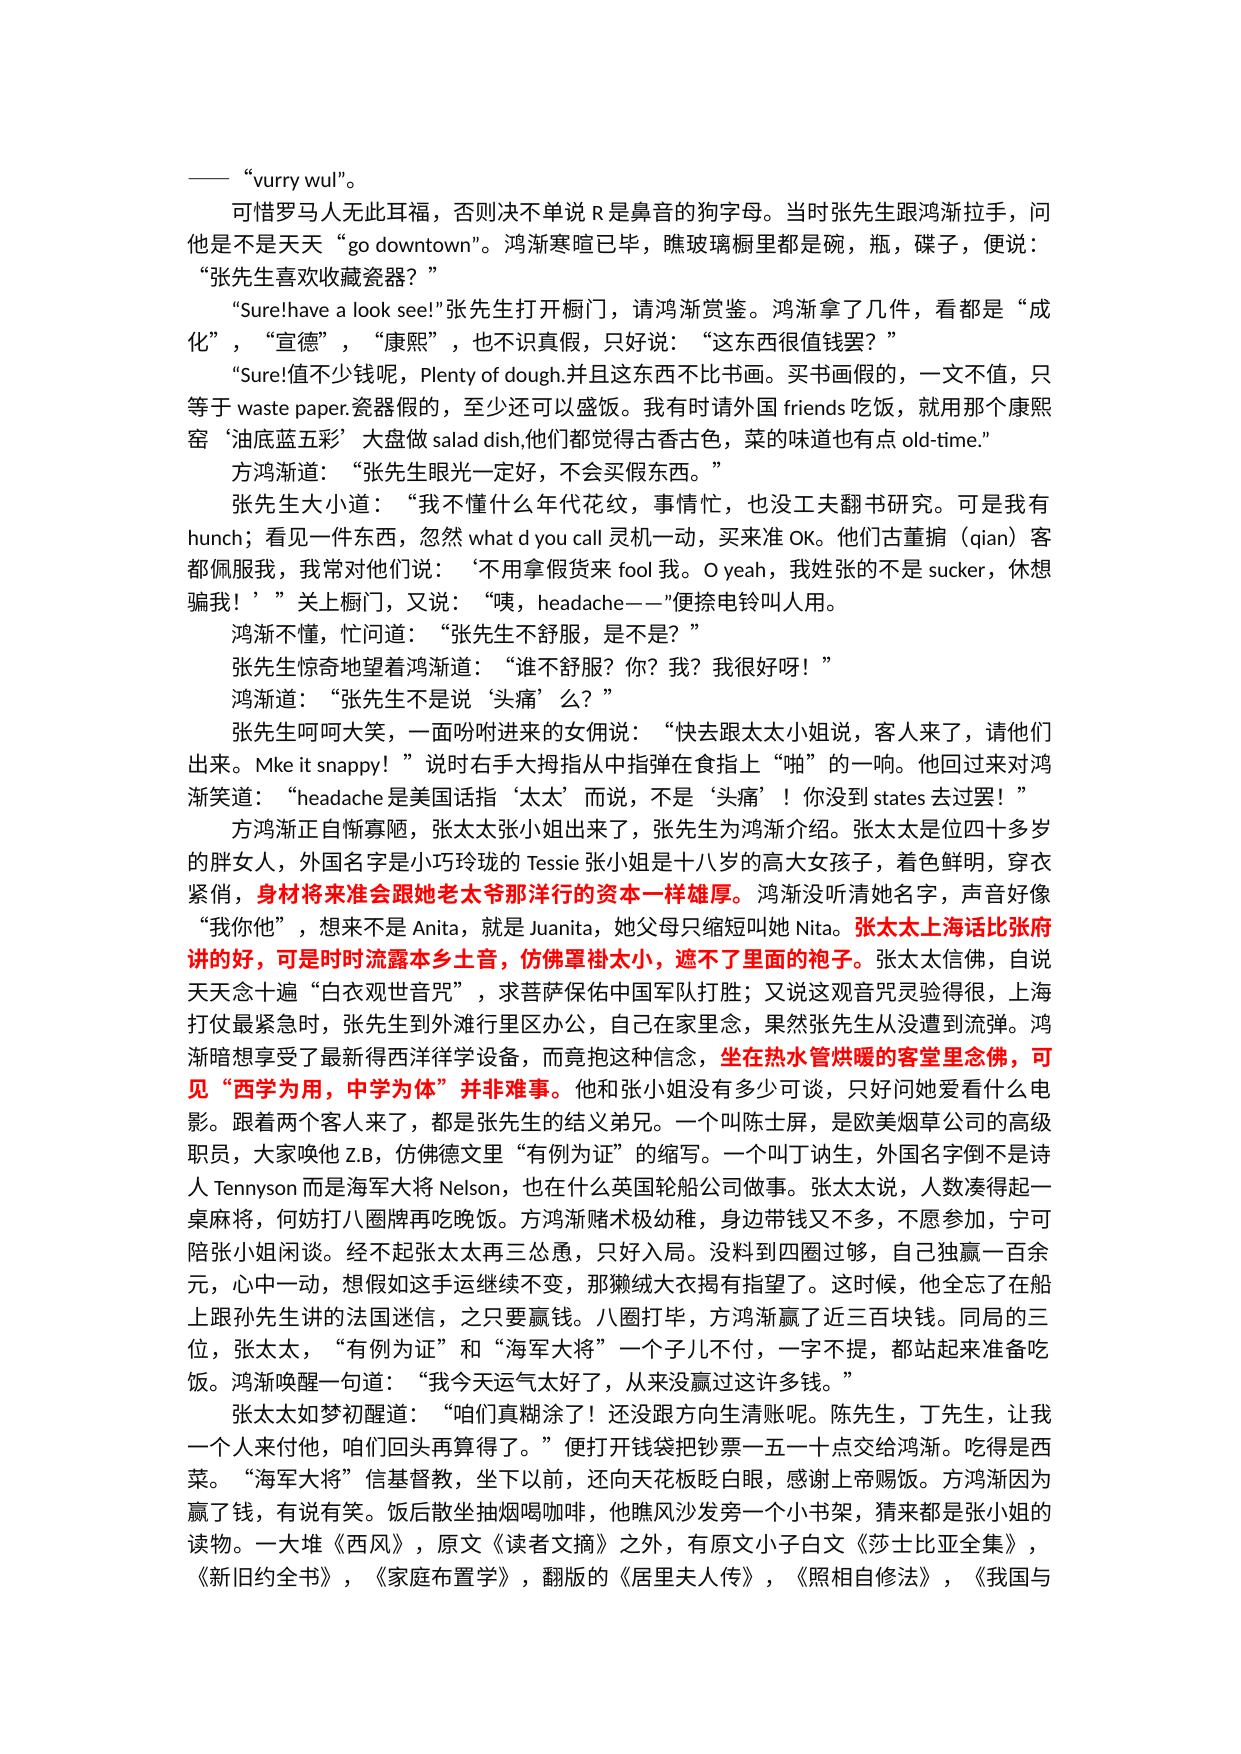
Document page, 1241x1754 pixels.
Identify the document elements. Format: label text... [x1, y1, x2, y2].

text “Sure!have a look see!”张先生打开橱门，请鸿渐赏鉴。鸿渐拿了几件，看都是“成化”，“宣德”，“康熙”，也不识真假，只好说：“这东西很值钱罢？” [187, 292, 1053, 357]
text 鸿渐道：“张先生不是说‘头痛’么？” [187, 682, 1053, 714]
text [187, 162, 1053, 194]
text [187, 1397, 1053, 1592]
text 鸿渐不懂，忙问道：“张先生不舒服，是不是？” [187, 617, 1053, 649]
text 张先生呵呵大笑，一面吩咐进来的女佣说：“快去跟太太小姐说，客人来了，请他们出来。Mke it snappy！”说时右手大拇指从中指弹在食指上“啪”的一响。他回过来对鸿渐笑道：“headache是美国话指‘太太’而说，不是‘头痛’！你没到states去过罢！” [187, 714, 1053, 812]
text 方鸿渐正自惭寡陋，张太太张小姐出来了，张先生为鸿渐介绍。张太太是位四十多岁的胖女人，外国名字是小巧玲珑的Tessie张小姐是十八岁的高大女孩子，着色鲜明，穿衣紧俏，身材将来准会跟她老太爷那洋行的资本一样雄厚。鸿渐没听清她名字，声音好像“我你他”，想来不是Anita，就是Juanita，她父母只缩短叫她Nita。张太太上海话比张府讲的好，可是时时流露本乡土音，仿佛罩褂太小，遮不了里面的袍子。张太太信佛，自说天天念十遍“白衣观世音咒”，求菩萨保佑中国军队打胜；又说这观音咒灵验得很，上海打仗最紧急时，张先生到外滩行里区办公，自己在家里念，果然张先生从没遭到流弹。鸿渐暗想享受了最新得西洋徉学设备，而竟抱这种信念，坐在热水管烘暖的客堂里念佛，可见“西学为用，中学为体”并非难事。他和张小姐没有多少可谈，只好问她爱看什么电影。跟着两个客人来了，都是张先生的结义弟兄。一个叫陈士屏，是欧美烟草公司的高级职员，大家唤他Z.B，仿佛德文里“有例为证”的缩写。一个叫丁讷生，外国名字倒不是诗人Tennyson而是海军大将Nelson，也在什么英国轮船公司做事。张太太说，人数凑得起一桌麻将，何妨打八圈牌再吃晚饭。方鸿渐赌术极幼稚，身边带钱又不多，不愿参加，宁可陪张小姐闲谈。经不起张太太再三怂恿，只好入局。没料到四圈过够，自己独赢一百余元，心中一动，想假如这手运继续不变，那獭绒大衣揭有指望了。这时候，他全忘了在船上跟孙先生讲的法国迷信，之只要赢钱。八圈打毕，方鸿渐赢了近三百块钱。同局的三位，张太太，“有例为证”和“海军大将”一个子儿不付，一字不提，都站起来准备吃饭。鸿渐唤醒一句道：“我今天运气太好了，从来没赢过这许多钱。” [187, 812, 1053, 1397]
text “Sure!值不少钱呢，Plenty of dough.并且这东西不比书画。买书画假的，一文不值，只等于waste paper.瓷器假的，至少还可以盛饭。我有时请外国friends吃饭，就用那个康熙窑‘油底蓝五彩’大盘做salad dish,他们都觉得古香古色，菜的味道也有点old-time.” [187, 357, 1053, 454]
text 方鸿渐道：“张先生眼光一定好，不会买假东西。” [187, 454, 1053, 487]
text 张先生大小道：“我不懂什么年代花纹，事情忙，也没工夫翻书研究。可是我有hunch；看见一件东西，忽然what d you call 灵机一动，买来准OK。他们古董掮（qian）客都佩服我，我常对他们说：‘不用拿假货来fool 我。O yeah，我姓张的不是sucker，休想骗我！’”关上橱门，又说：“咦，headache——”便捺电铃叫人用。 [187, 487, 1053, 617]
text 可惜罗马人无此耳福，否则决不单说R是鼻音的狗字母。当时张先生跟鸿渐拉手，问他是不是天天“go downtown”。鸿渐寒暄已毕，瞧玻璃橱里都是碗，瓶，碟子，便说：“张先生喜欢收藏瓷器？” [187, 194, 1053, 292]
text 张先生惊奇地望着鸿渐道：“谁不舒服？你？我？我很好呀！” [187, 649, 1053, 682]
